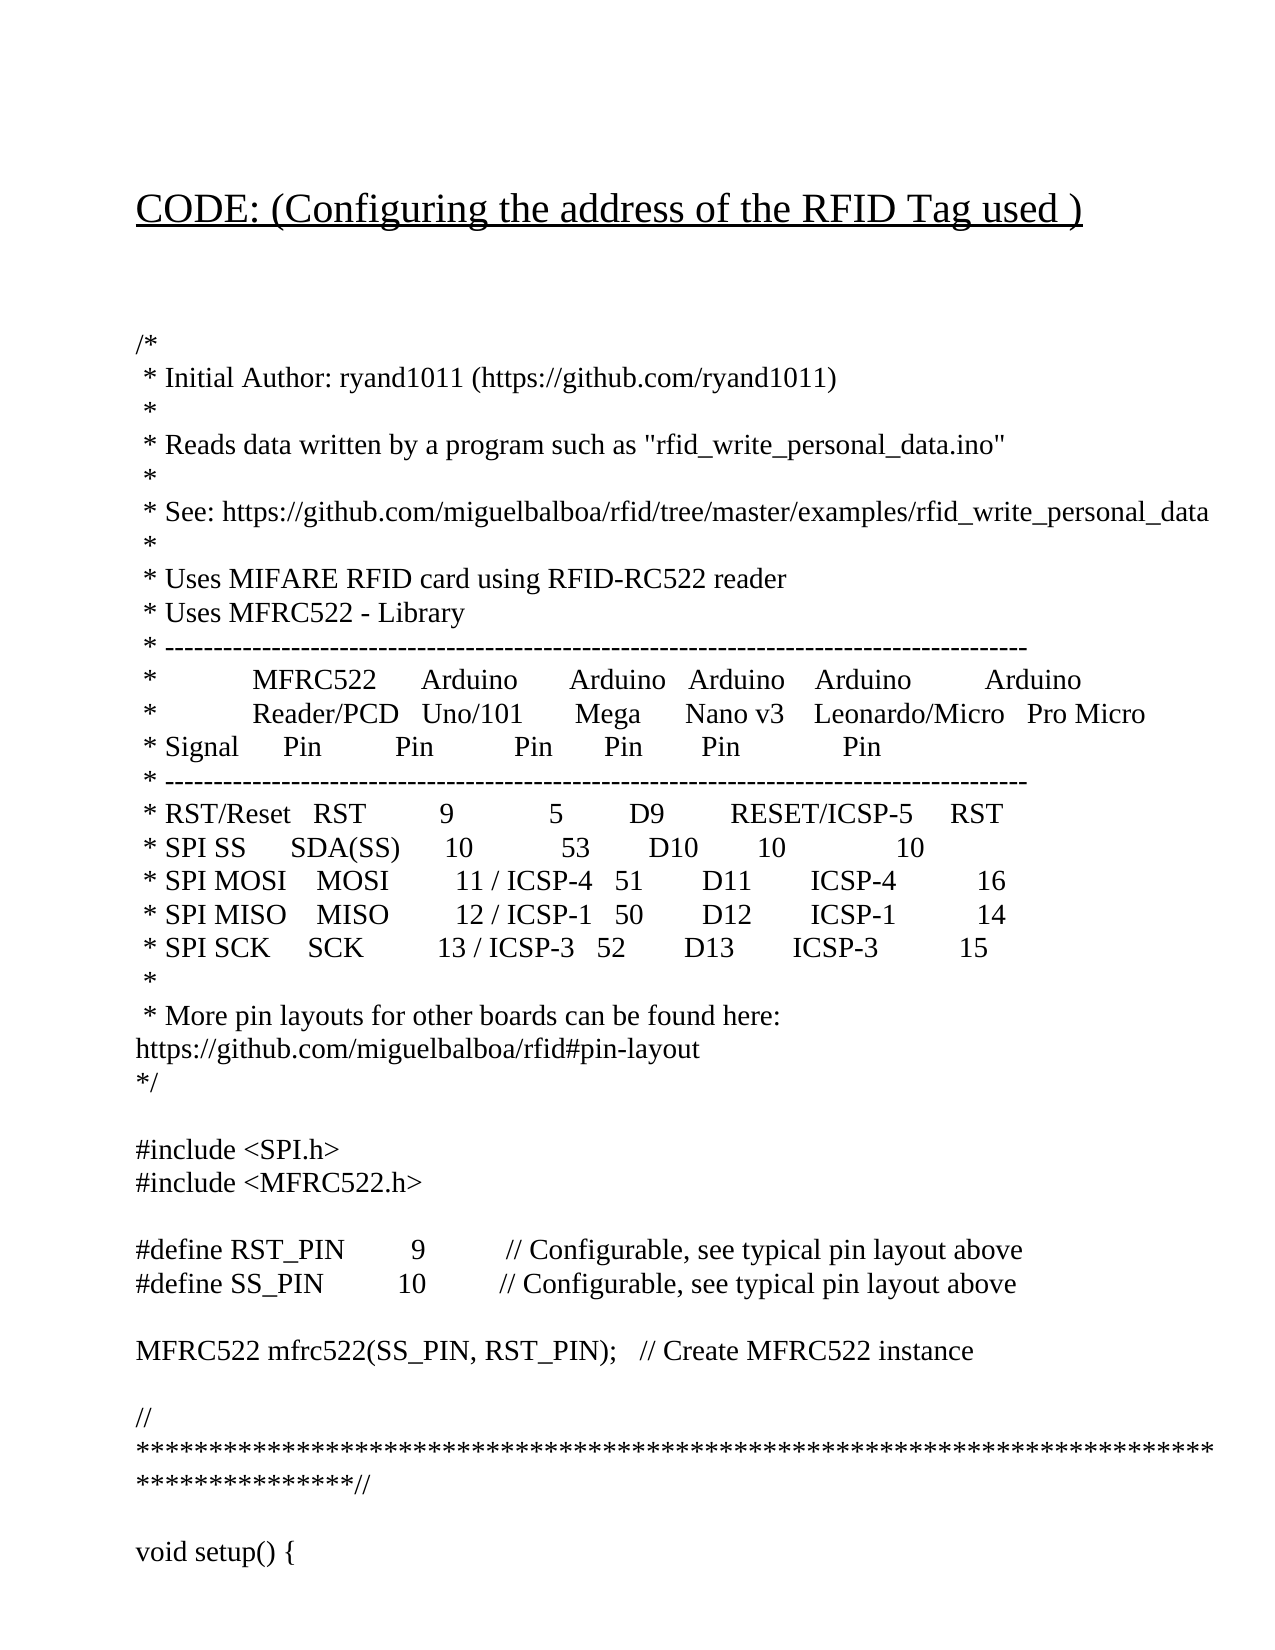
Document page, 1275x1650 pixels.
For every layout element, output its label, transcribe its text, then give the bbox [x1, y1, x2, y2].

text * [135, 461, 1214, 494]
text * SPI SCK SCK 13 / ICSP-3 52 D13 ICSP-3 15 [135, 931, 1214, 964]
text * [135, 964, 1214, 998]
text void setup() { [135, 1534, 1214, 1568]
text #define SS_PIN 10 // Configurable, see typical pin layout above [135, 1266, 1214, 1299]
text * Initial Author: ryand1011 (https://github.com/ryand1011) [135, 360, 1214, 394]
text #include <MFRC522.h> [135, 1165, 1214, 1199]
text /* [135, 327, 1214, 360]
text * See: https://github.com/miguelbalboa/rfid/tree/master/examples/rfid_write_personal_data [135, 494, 1214, 528]
text */ [135, 1065, 1214, 1098]
text * SPI MISO MISO 12 / ICSP-1 50 D12 ICSP-1 14 [135, 897, 1214, 931]
text #define RST_PIN 9 // Configurable, see typical pin layout above [135, 1232, 1214, 1266]
text #include <SPI.h> [135, 1132, 1214, 1165]
text * [135, 528, 1214, 562]
text CODE: (Configuring the address of the RFID Tag used ) [135, 183, 1214, 231]
text * ----------------------------------------------------------------------------------------- [135, 763, 1214, 796]
text * Signal Pin Pin Pin Pin Pin Pin [135, 729, 1214, 763]
text MFRC522 mfrc522(SS_PIN, RST_PIN); // Create MFRC522 instance [135, 1333, 1214, 1367]
text * MFRC522 Arduino Arduino Arduino Arduino Arduino [135, 662, 1214, 696]
text * ----------------------------------------------------------------------------------------- [135, 629, 1214, 662]
text * Uses MFRC522 - Library [135, 595, 1214, 629]
text * SPI MOSI MOSI 11 / ICSP-4 51 D11 ICSP-4 16 [135, 863, 1214, 897]
text * SPI SS SDA(SS) 10 53 D10 10 10 [135, 830, 1214, 863]
text //*****************************************************************************************// [135, 1400, 1214, 1501]
text * [135, 394, 1214, 427]
text * Reads data written by a program such as "rfid_write_personal_data.ino" [135, 427, 1214, 461]
text * More pin layouts for other boards can be found here: https://github.com/miguelbalboa/rfid#pin-layout [135, 998, 1214, 1065]
text * Reader/PCD Uno/101 Mega Nano v3 Leonardo/Micro Pro Micro [135, 696, 1214, 729]
text * Uses MIFARE RFID card using RFID-RC522 reader [135, 562, 1214, 595]
text * RST/Reset RST 9 5 D9 RESET/ICSP-5 RST [135, 796, 1214, 830]
